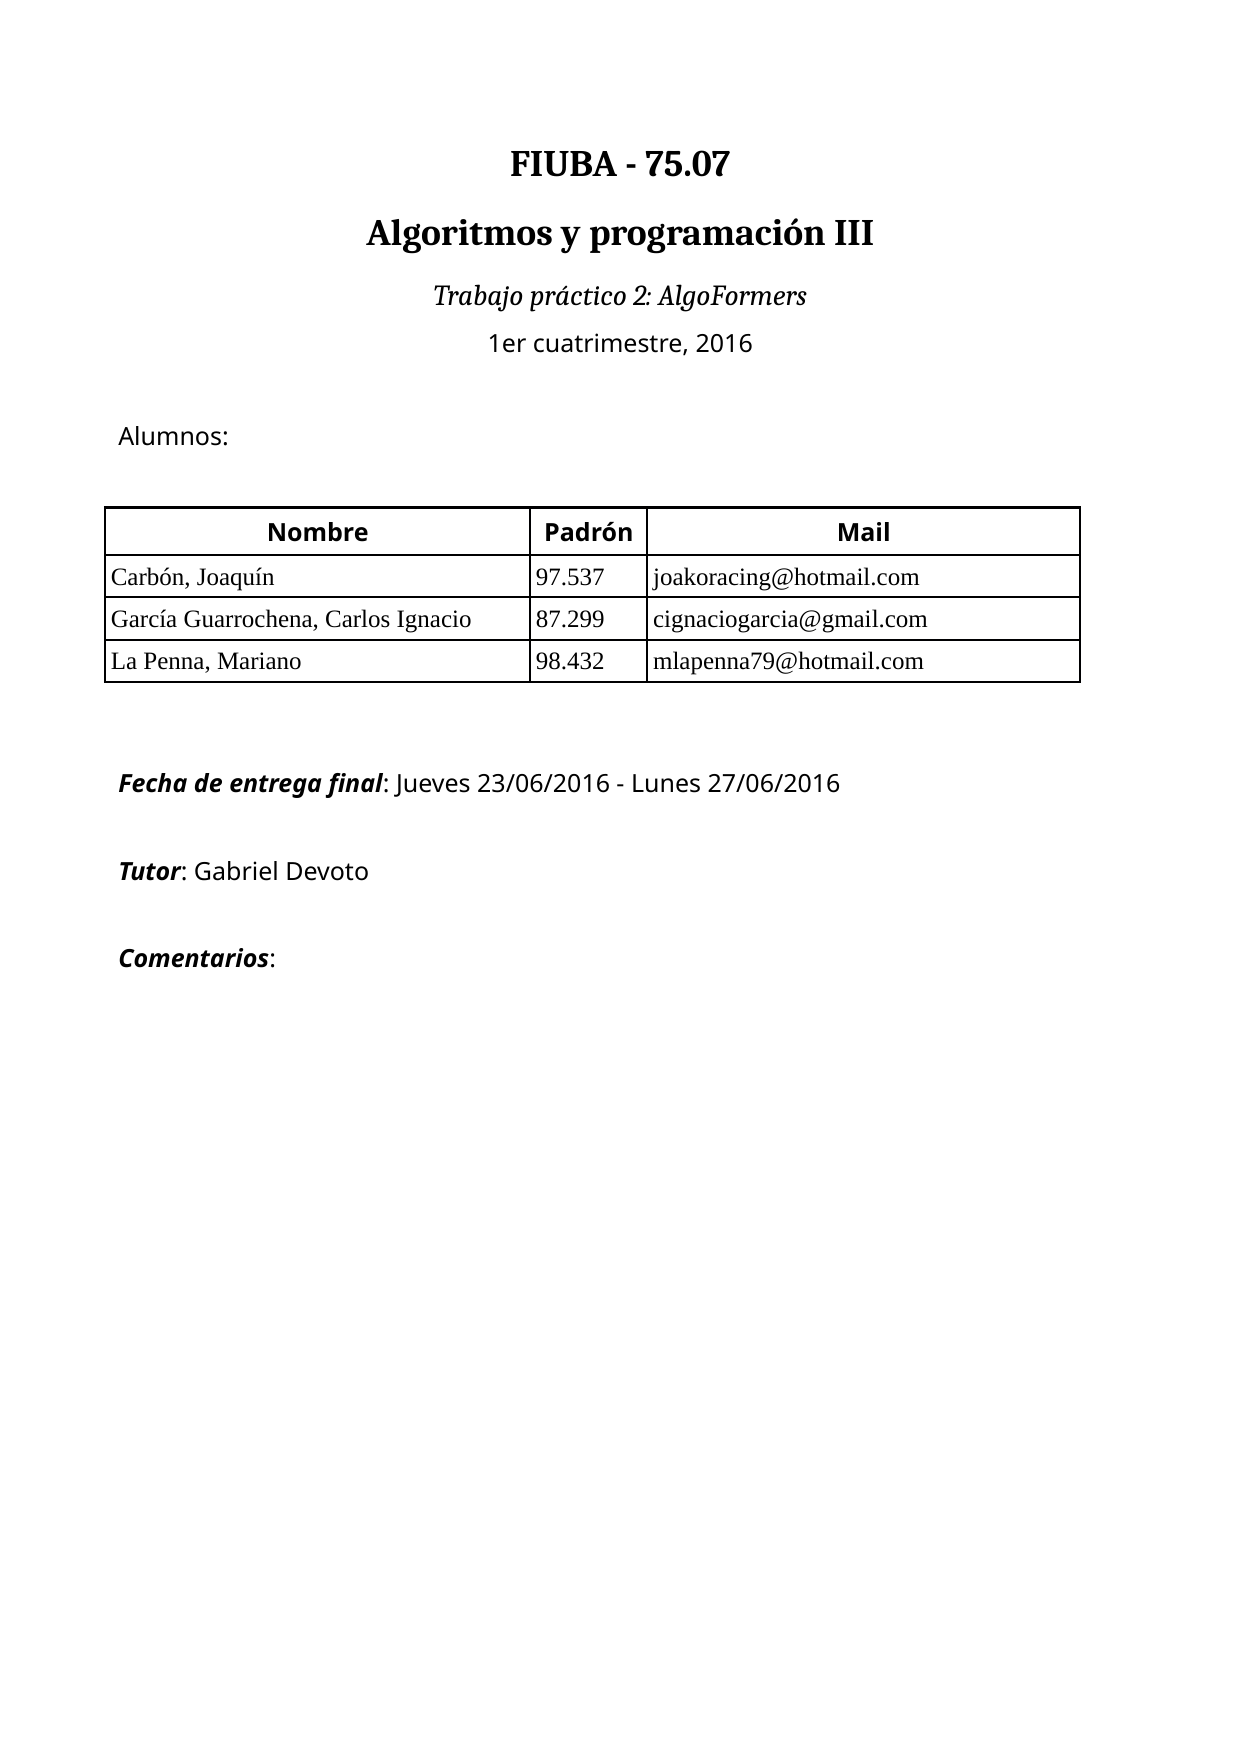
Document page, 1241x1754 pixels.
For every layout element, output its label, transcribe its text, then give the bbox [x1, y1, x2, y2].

table_cell García Guarrochena, Carlos Ignacio [106, 598, 529, 638]
table_cell cignaciogarcia@gmail.com [648, 598, 1079, 638]
table_cell joakoracing@hotmail.com [648, 556, 1079, 596]
table_cell Carbón, Joaquín [106, 556, 529, 596]
table_header Mail [648, 509, 1079, 554]
table_header Padrón [531, 509, 646, 554]
table_cell mlapenna79@hotmail.com [648, 641, 1079, 681]
text Fecha de entrega final: Jueves 23/06/2016 - Lunes 27/06/2016 [118, 765, 1122, 799]
text Tutor: Gabriel Devoto [118, 853, 1122, 887]
table_cell 98.432 [531, 641, 646, 681]
text Trabajo práctico 2: AlgoFormers [118, 279, 1122, 313]
table_cell La Penna, Mariano [106, 641, 529, 681]
text Comentarios: [118, 941, 1122, 975]
text Algoritmos y programación III [118, 211, 1122, 254]
table_cell 87.299 [531, 598, 646, 638]
table_cell 97.537 [531, 556, 646, 596]
text 1er cuatrimestre, 2016 [118, 325, 1122, 359]
text Alumnos: [118, 418, 1122, 453]
table_header Nombre [106, 509, 529, 554]
text FIUBA - 75.07 [118, 143, 1122, 186]
